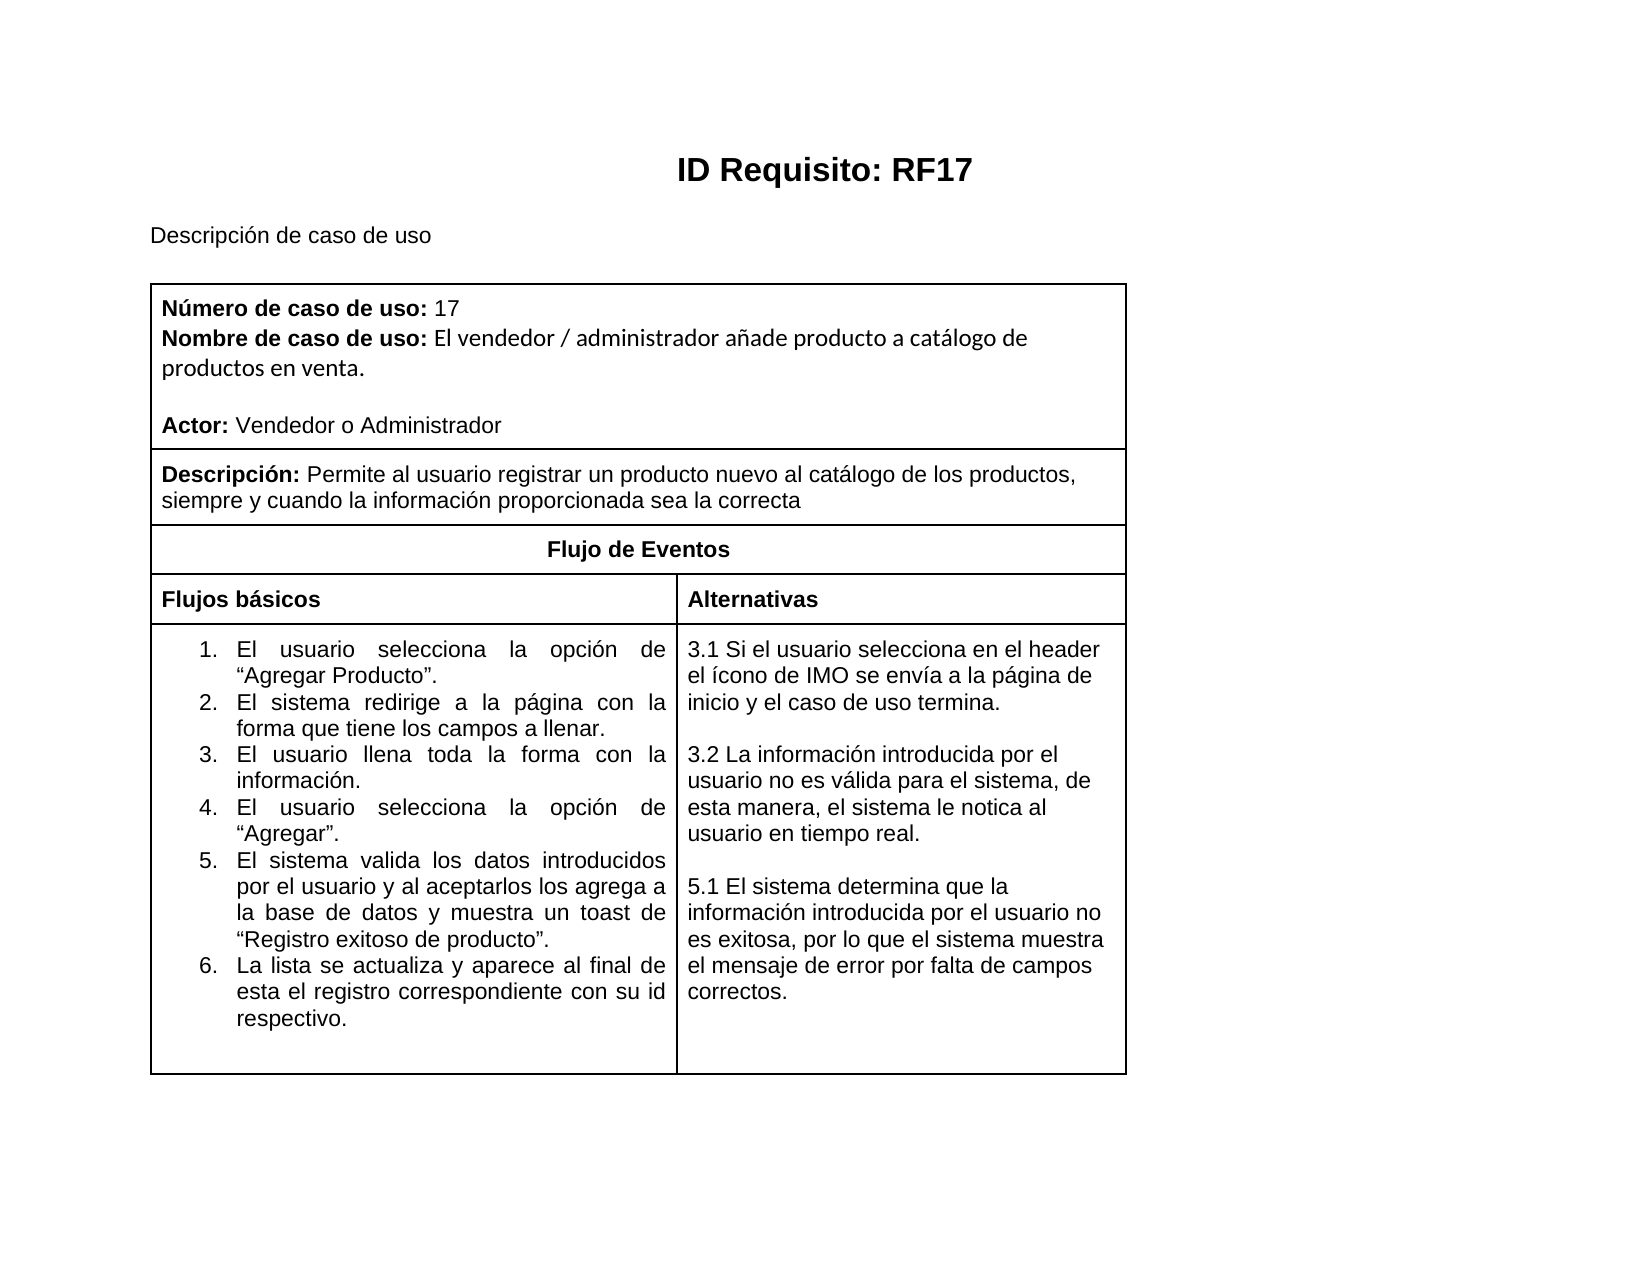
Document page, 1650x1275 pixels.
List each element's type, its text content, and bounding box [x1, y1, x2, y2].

table_cell Alternativas [678, 575, 1125, 623]
table_cell Flujos básicos [152, 575, 676, 623]
table_cell 3.1 Si el usuario selecciona en el header el ícono de IMO se envía a la página de inicio y el caso de uso termina. 3.2 La información introducida por el usuario no es válida para el sistema, de esta manera, el sistema le notica al usuario en tiempo real. 5.1 El sistema determina que la información introducida por el usuario no es exitosa, por lo que el sistema muestra el mensaje de error por falta de campos correctos. [678, 625, 1125, 1073]
text ID Requisito: RF17 [150, 150, 1500, 188]
table_cell El usuario selecciona la opción de “Agregar Producto”. El sistema redirige a la página con la forma que tiene los campos a llenar. El usuario llena toda la forma con la información. El usuario selecciona la opción de “Agregar”. El sistema valida los datos introducidos por el usuario y al aceptarlos los agrega a la base de datos y muestra un toast de “Registro exitoso de producto”. La lista se actualiza y aparece al final de esta el registro correspondiente con su id respectivo. [152, 625, 676, 1073]
table_cell Descripción: Permite al usuario registrar un producto nuevo al catálogo de los productos, siempre y cuando la información proporcionada sea la correcta [152, 450, 1125, 524]
table_cell Flujo de Eventos [152, 526, 1125, 573]
text Descripción de caso de uso [150, 222, 1500, 249]
table_header Número de caso de uso: 17 Nombre de caso de uso: El vendedor / administrador añade producto a catálogo de productos en venta. Actor: Vendedor o Administrador [152, 285, 1125, 448]
